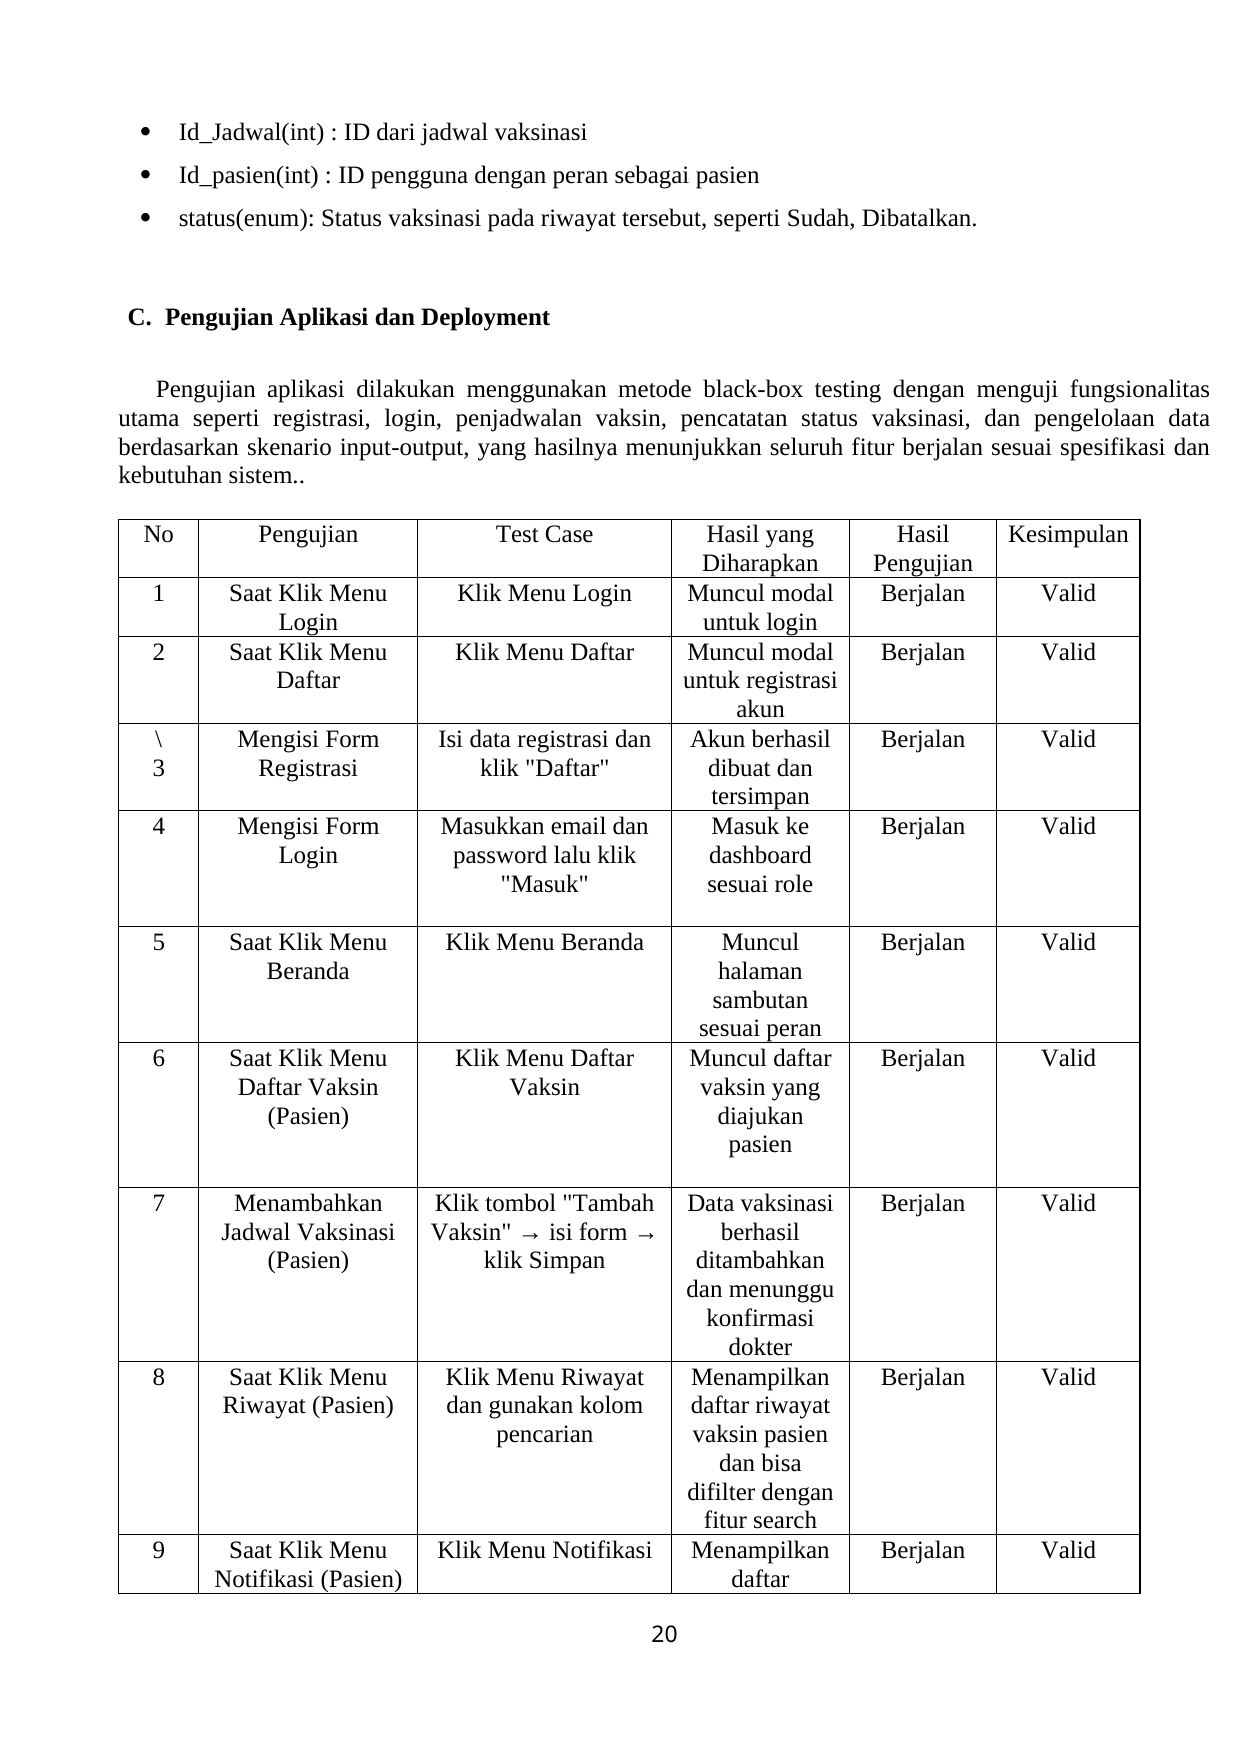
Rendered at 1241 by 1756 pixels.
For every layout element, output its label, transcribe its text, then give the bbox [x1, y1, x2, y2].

table_cell Berjalan [850, 578, 996, 636]
table_cell Saat Klik Menu Riwayat (Pasien) [199, 1362, 417, 1534]
table_cell Saat Klik Menu Login [199, 578, 417, 636]
table_cell 9 [119, 1535, 198, 1593]
table_cell Masukkan email dan password lalu klik "Masuk" [418, 811, 671, 926]
table_cell Berjalan [850, 1188, 996, 1361]
table_cell Data vaksinasi berhasil ditambahkan dan menunggu konfirmasi dokter [672, 1188, 849, 1361]
table_cell Berjalan [850, 927, 996, 1042]
subtitle Pengujian Aplikasi dan Deployment [127, 302, 1211, 331]
table_cell Saat Klik Menu Daftar Vaksin (Pasien) [199, 1043, 417, 1187]
table_header Pengujian [199, 520, 417, 577]
table_header Test Case [418, 520, 671, 577]
table_header No [119, 520, 198, 577]
table_cell Berjalan [850, 1362, 996, 1534]
table_cell Valid [997, 811, 1139, 926]
table_cell Berjalan [850, 637, 996, 723]
table_cell Menampilkan daftar riwayat vaksin pasien dan bisa difilter dengan fitur search [672, 1362, 849, 1534]
table_header Hasil yang Diharapkan [672, 520, 849, 577]
table_header Kesimpulan [997, 520, 1139, 577]
table_cell Muncul modal untuk registrasi akun [672, 637, 849, 723]
table_cell Klik Menu Riwayat dan gunakan kolom pencarian [418, 1362, 671, 1534]
table_cell Berjalan [850, 811, 996, 926]
table_cell Klik Menu Login [418, 578, 671, 636]
table_cell Klik Menu Beranda [418, 927, 671, 1042]
table_cell Berjalan [850, 1535, 996, 1593]
table_cell Masuk ke dashboard sesuai role [672, 811, 849, 926]
table_cell 1 [119, 578, 198, 636]
list Pengujian aplikasi dilakukan menggunakan metode black-box testing dengan menguji fungsionalitas utama seperti registrasi, login, penjadwalan vaksin, pencatatan status vaksinasi, dan pengelolaan data berdasarkan skenario input-output, yang hasilnya menunjukkan seluruh fitur berjalan sesuai spesifikasi dan kebutuhan sistem.. [118, 374, 1211, 489]
table_cell Mengisi Form Login [199, 811, 417, 926]
table_cell 2 [119, 637, 198, 723]
table_cell Berjalan [850, 1043, 996, 1187]
table_cell Klik tombol "Tambah Vaksin" → isi form → klik Simpan [418, 1188, 671, 1361]
table_cell Menambahkan Jadwal Vaksinasi (Pasien) [199, 1188, 417, 1361]
table_cell Saat Klik Menu Beranda [199, 927, 417, 1042]
table_cell Berjalan [850, 724, 996, 810]
table_cell 6 [119, 1043, 198, 1187]
table_cell \ 3 [119, 724, 198, 810]
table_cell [672, 1535, 849, 1593]
table_cell 8 [119, 1362, 198, 1534]
table_cell Valid [997, 1362, 1139, 1534]
table_cell 7 [119, 1188, 198, 1361]
table_cell Mengisi Form Registrasi [199, 724, 417, 810]
table_cell 4 [119, 811, 198, 926]
table_cell Valid [997, 637, 1139, 723]
table_cell Muncul daftar vaksin yang diajukan pasien [672, 1043, 849, 1187]
table_cell Valid [997, 578, 1139, 636]
table_cell Klik Menu Daftar [418, 637, 671, 723]
list Id_pasien(int) : ID pengguna dengan peran sebagai pasien [141, 160, 1211, 188]
table_cell Valid [997, 724, 1139, 810]
table_cell 5 [119, 927, 198, 1042]
table_cell Saat Klik Menu Daftar [199, 637, 417, 723]
table_cell Isi data registrasi dan klik "Daftar" [418, 724, 671, 810]
table_cell Muncul halaman sambutan sesuai peran [672, 927, 849, 1042]
table_header Hasil Pengujian [850, 520, 996, 577]
list Id_Jadwal(int) : ID dari jadwal vaksinasi [141, 117, 1211, 145]
list status(enum): Status vaksinasi pada riwayat tersebut, seperti Sudah, Dibatalkan. [141, 203, 1211, 232]
table_cell Valid [997, 927, 1139, 1042]
table_cell Akun berhasil dibuat dan tersimpan [672, 724, 849, 810]
table_cell Valid [997, 1188, 1139, 1361]
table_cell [418, 1535, 671, 1593]
table_cell Valid [997, 1043, 1139, 1187]
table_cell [199, 1535, 417, 1593]
table_cell Klik Menu Daftar Vaksin [418, 1043, 671, 1187]
table_cell Valid [997, 1535, 1139, 1593]
table_cell Muncul modal untuk login [672, 578, 849, 636]
